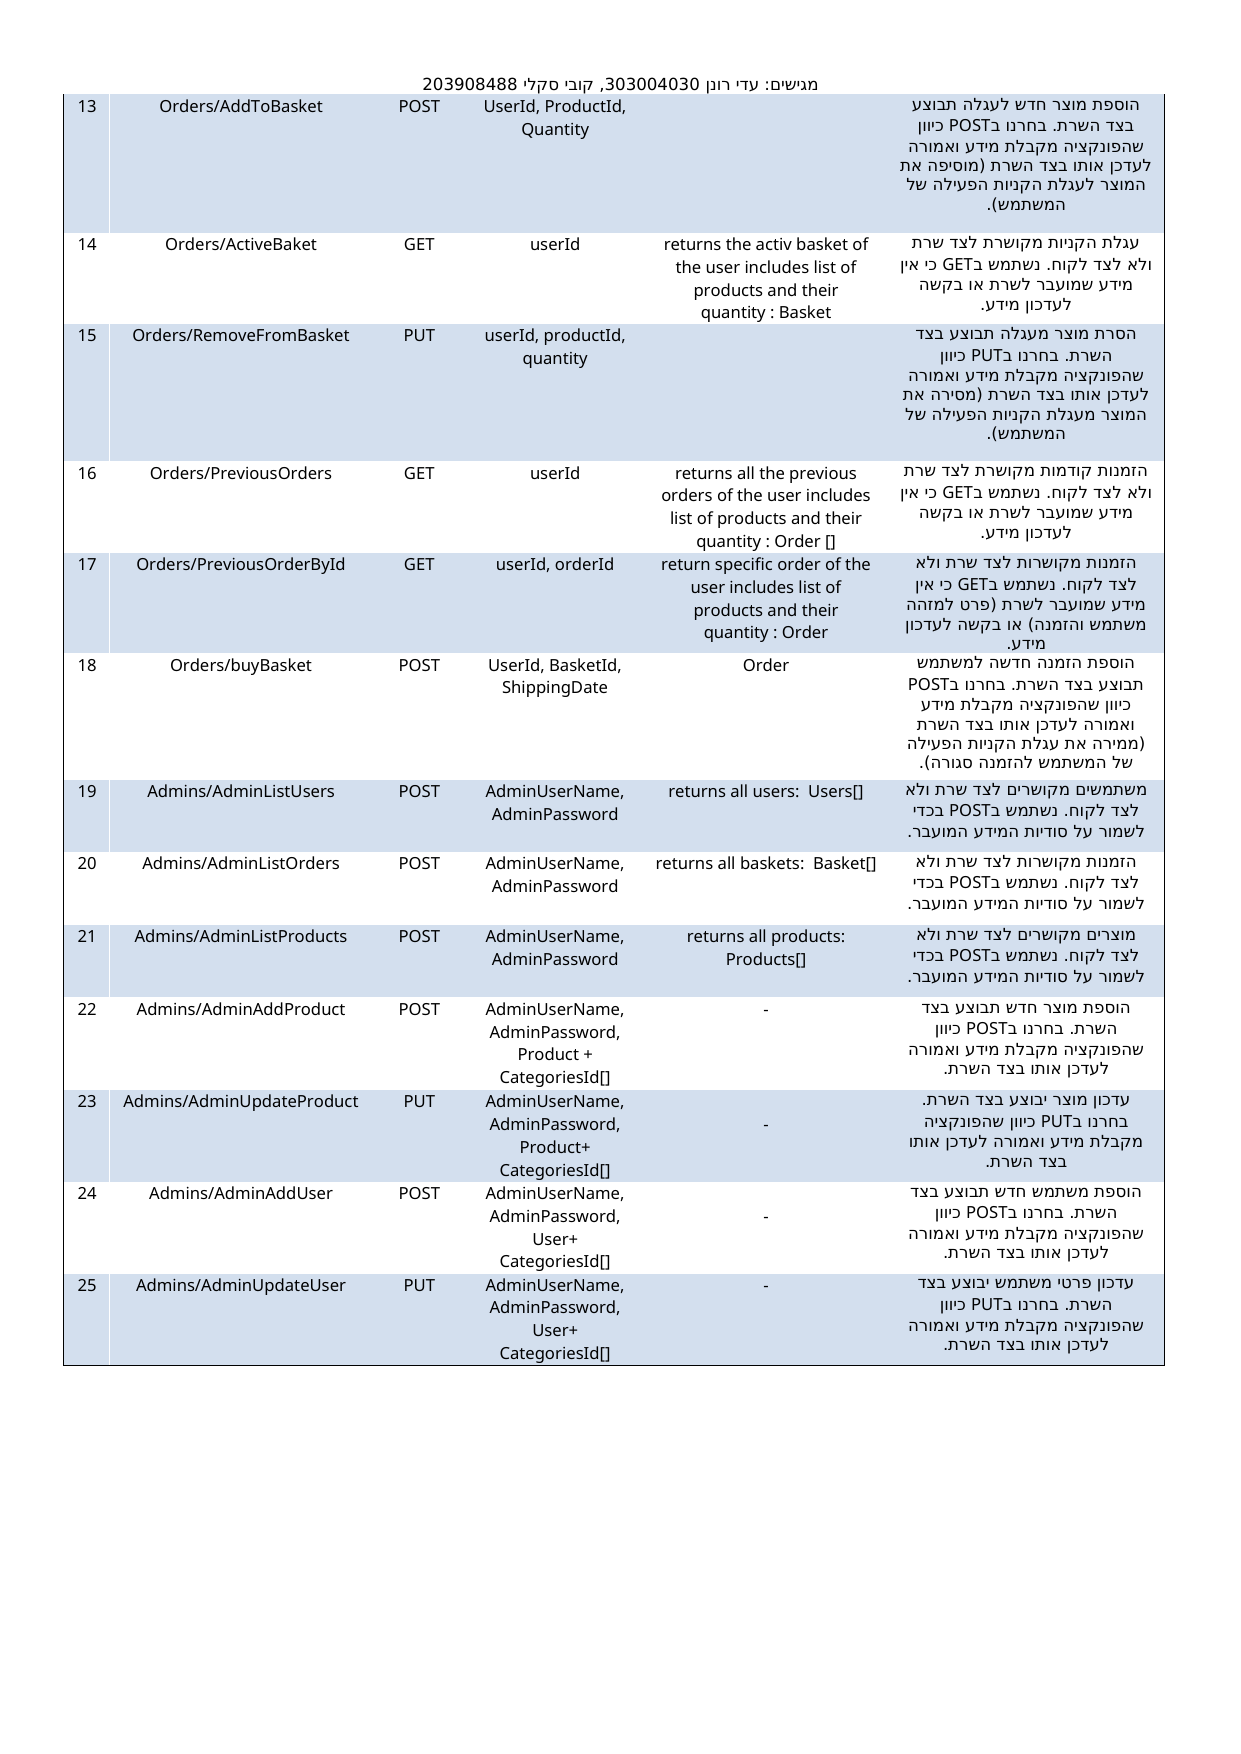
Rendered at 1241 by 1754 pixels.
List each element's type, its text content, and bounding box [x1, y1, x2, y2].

table_cell עגלת הקניות מקושרת לצד שרת ולא לצד לקוח. נשתמש בGET כי אין מידע שמועבר לשרת או בקשה לעדכון מידע. [888, 233, 1164, 324]
table_cell Admins/AdminListProducts [110, 925, 372, 997]
table_cell Admins/AdminAddProduct [110, 998, 372, 1090]
table_cell POST [372, 998, 466, 1090]
table_cell הוספת משתמש חדש תבוצע בצד השרת. בחרנו בPOST כיוון שהפונקציה מקבלת מידע ואמורה לעדכן אותו בצד השרת. [888, 1182, 1164, 1273]
table_cell הזמנות מקושרות לצד שרת ולא לצד לקוח. נשתמש בPOST בכדי לשמור על סודיות המידע המועבר. [888, 852, 1164, 924]
table_cell 16 [64, 461, 109, 553]
table_cell - [644, 998, 888, 1090]
table_cell 15 [64, 324, 109, 461]
table_cell מוצרים מקושרים לצד שרת ולא לצד לקוח. נשתמש בPOST בכדי לשמור על סודיות המידע המועבר. [888, 925, 1164, 997]
table_cell Order [644, 653, 888, 780]
table_cell הזמנות מקושרות לצד שרת ולא לצד לקוח. נשתמש בGET כי אין מידע שמועבר לשרת (פרט למזהה משתמש והזמנה) או בקשה לעדכון מידע. [888, 553, 1164, 653]
table_cell 23 [64, 1090, 109, 1182]
table_cell 19 [64, 780, 109, 852]
table_cell Orders/PreviousOrders [110, 461, 372, 553]
table_cell UserId, ProductId, Quantity [466, 94, 644, 233]
table_cell 14 [64, 233, 109, 324]
table_cell 18 [64, 653, 109, 780]
table_cell 25 [64, 1274, 109, 1365]
table_cell AdminUserName, AdminPassword, User+ CategoriesId[] [466, 1182, 644, 1273]
table_cell POST [372, 925, 466, 997]
table_cell 20 [64, 852, 109, 924]
table_cell AdminUserName, AdminPassword, Product + CategoriesId[] [466, 998, 644, 1090]
table_cell userId, orderId [466, 553, 644, 653]
table_cell 17 [64, 553, 109, 653]
table_cell PUT [372, 1090, 466, 1182]
table_cell Admins/AdminUpdateProduct [110, 1090, 372, 1182]
table_cell userId, productId, quantity [466, 324, 644, 461]
table_cell עדכון מוצר יבוצע בצד השרת. בחרנו בPUT כיוון שהפונקציה מקבלת מידע ואמורה לעדכן אותו בצד השרת. [888, 1090, 1164, 1182]
table_cell Orders/AddToBasket [110, 94, 372, 233]
table_cell POST [372, 1182, 466, 1273]
table_cell הזמנות קודמות מקושרת לצד שרת ולא לצד לקוח. נשתמש בGET כי אין מידע שמועבר לשרת או בקשה לעדכון מידע. [888, 461, 1164, 553]
table_cell Orders/PreviousOrderById [110, 553, 372, 653]
table_cell AdminUserName, AdminPassword [466, 925, 644, 997]
table_cell GET [372, 553, 466, 653]
table_cell AdminUserName, AdminPassword [466, 852, 644, 924]
table_cell עדכון פרטי משתמש יבוצע בצד השרת. בחרנו בPUT כיוון שהפונקציה מקבלת מידע ואמורה לעדכן אותו בצד השרת. [888, 1274, 1164, 1365]
table_cell Admins/AdminAddUser [110, 1182, 372, 1273]
table_cell [644, 94, 888, 233]
table_cell return specific order of the user includes list of products and their quantity : Order [644, 553, 888, 653]
table_cell GET [372, 233, 466, 324]
table_cell הוספת מוצר חדש תבוצע בצד השרת. בחרנו בPOST כיוון שהפונקציה מקבלת מידע ואמורה לעדכן אותו בצד השרת. [888, 998, 1164, 1090]
table_cell PUT [372, 1274, 466, 1365]
table_cell POST [372, 780, 466, 852]
table_cell הוספת מוצר חדש לעגלה תבוצע בצד השרת. בחרנו בPOST כיוון שהפונקציה מקבלת מידע ואמורה לעדכן אותו בצד השרת (מוסיפה את המוצר לעגלת הקניות הפעילה של המשתמש). [888, 94, 1164, 233]
table_cell returns the activ basket of the user includes list of products and their quantity : Basket [644, 233, 888, 324]
table_cell returns all baskets: Basket[] [644, 852, 888, 924]
table_cell משתמשים מקושרים לצד שרת ולא לצד לקוח. נשתמש בPOST בכדי לשמור על סודיות המידע המועבר. [888, 780, 1164, 852]
table_cell UserId, BasketId, ShippingDate [466, 653, 644, 780]
table_cell POST [372, 653, 466, 780]
table_cell הסרת מוצר מעגלה תבוצע בצד השרת. בחרנו בPUT כיוון שהפונקציה מקבלת מידע ואמורה לעדכן אותו בצד השרת (מסירה את המוצר מעגלת הקניות הפעילה של המשתמש). [888, 324, 1164, 461]
table_cell - [644, 1090, 888, 1182]
table_cell Admins/AdminUpdateUser [110, 1274, 372, 1365]
table_cell Orders/ActiveBaket [110, 233, 372, 324]
table_cell userId [466, 461, 644, 553]
table_cell [644, 324, 888, 461]
table_cell returns all the previous orders of the user includes list of products and their quantity : Order [] [644, 461, 888, 553]
table_cell 13 [64, 94, 109, 233]
table_cell - [644, 1274, 888, 1365]
table_cell הוספת הזמנה חדשה למשתמש תבוצע בצד השרת. בחרנו בPOST כיוון שהפונקציה מקבלת מידע ואמורה לעדכן אותו בצד השרת (ממירה את עגלת הקניות הפעילה של המשתמש להזמנה סגורה). [888, 653, 1164, 780]
table_cell returns all users: Users[] [644, 780, 888, 852]
table_cell Admins/AdminListOrders [110, 852, 372, 924]
table_cell 24 [64, 1182, 109, 1273]
table_cell - [644, 1182, 888, 1273]
table_cell GET [372, 461, 466, 553]
table_cell Orders/buyBasket [110, 653, 372, 780]
table_cell AdminUserName, AdminPassword [466, 780, 644, 852]
table_cell Admins/AdminListUsers [110, 780, 372, 852]
table_cell AdminUserName, AdminPassword, User+ CategoriesId[] [466, 1274, 644, 1365]
table_cell returns all products: Products[] [644, 925, 888, 997]
table_cell 22 [64, 998, 109, 1090]
table_cell userId [466, 233, 644, 324]
table_cell POST [372, 94, 466, 233]
table_cell 21 [64, 925, 109, 997]
table_cell AdminUserName, AdminPassword, Product+ CategoriesId[] [466, 1090, 644, 1182]
table_cell PUT [372, 324, 466, 461]
table_cell Orders/RemoveFromBasket [110, 324, 372, 461]
table_cell POST [372, 852, 466, 924]
